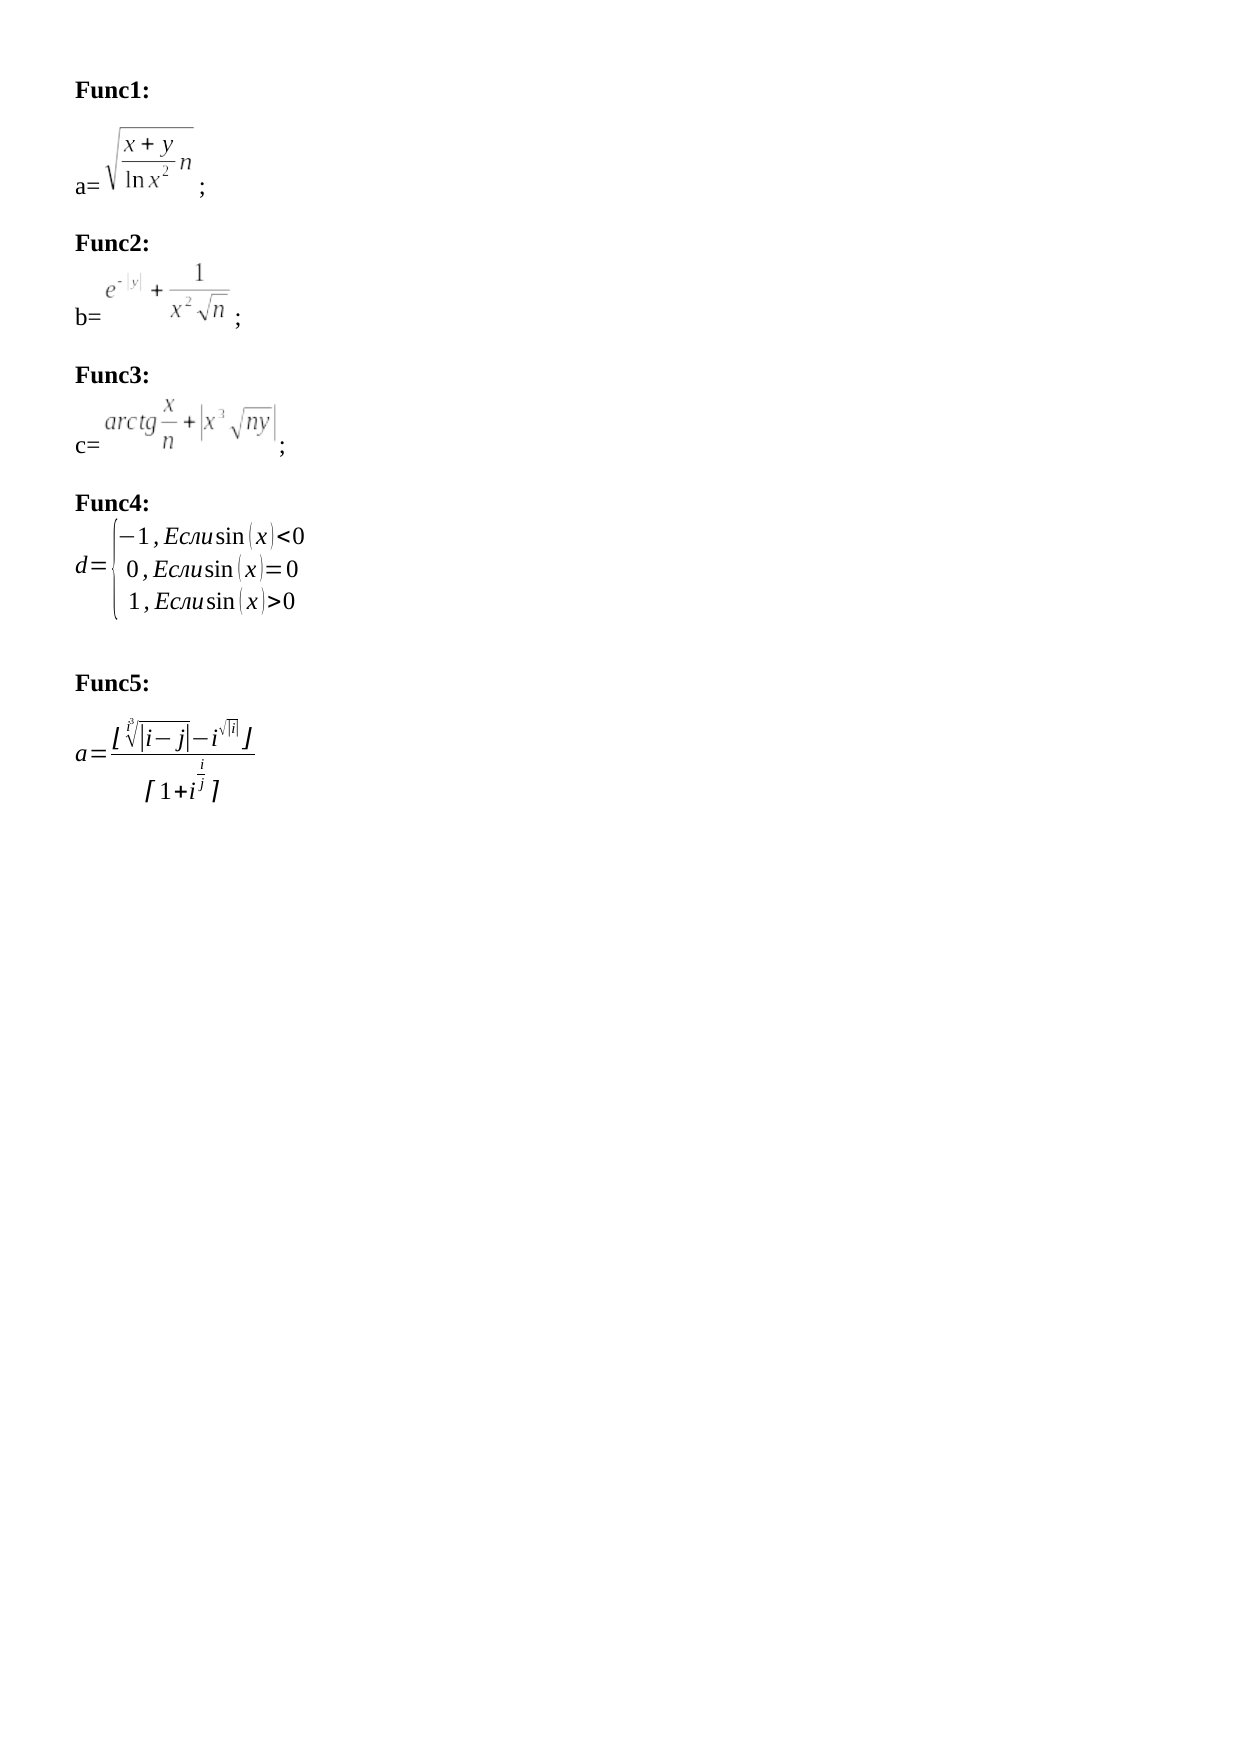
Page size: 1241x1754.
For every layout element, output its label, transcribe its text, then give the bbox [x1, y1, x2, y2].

text c=; [75, 389, 1165, 459]
text Func2: [75, 228, 1165, 257]
text b=; [75, 257, 1165, 331]
text Func3: [75, 360, 1165, 389]
text Func5: [75, 668, 1165, 697]
text a=; [75, 123, 1165, 199]
text Func4: [75, 488, 1165, 517]
text Func1: [75, 75, 1165, 104]
